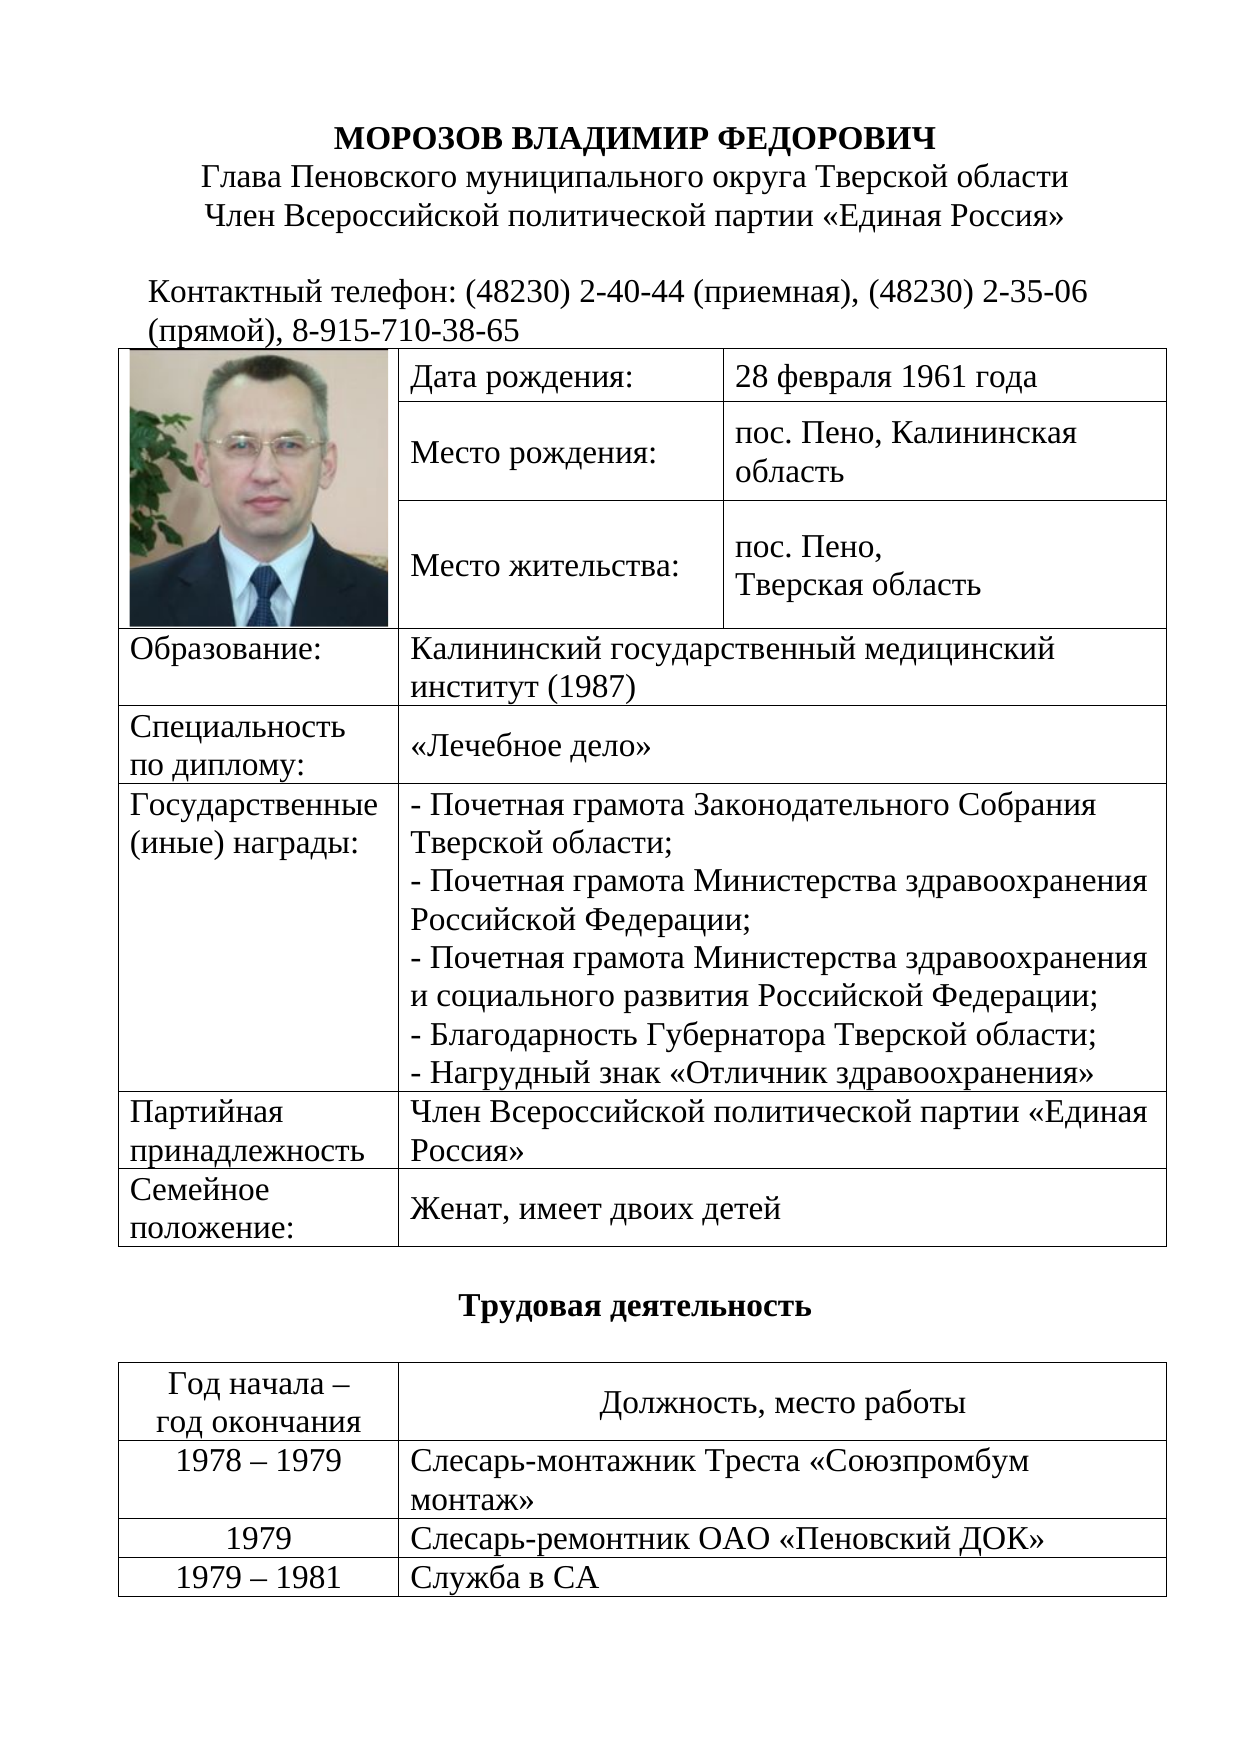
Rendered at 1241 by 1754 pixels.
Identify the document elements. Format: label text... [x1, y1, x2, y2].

text Член Всероссийской политической партии «Единая Россия» [148, 195, 1122, 233]
table_cell Слесарь-ремонтник ОАО «Пеновский ДОК» [399, 1519, 1166, 1557]
text МОРОЗОВ ВЛАДИМИР ФЕДОРОВИЧ [148, 118, 1122, 156]
picture [129, 349, 389, 628]
table_cell Служба в СА [399, 1558, 1166, 1596]
table_header [389, 349, 398, 627]
table_cell Партийная принадлежность [119, 1092, 398, 1168]
table_cell 1979 [119, 1519, 398, 1557]
table_cell Член Всероссийской политической партии «Единая Россия» [399, 1092, 1166, 1168]
table_cell пос. Пено, Калининская область [724, 402, 1166, 500]
table_cell 1979 – 1981 [119, 1558, 398, 1596]
table_cell Женат, имеет двоих детей [399, 1169, 1166, 1246]
table_cell Место рождения: [399, 402, 723, 500]
text Трудовая деятельность [148, 1285, 1122, 1324]
text Контактный телефон: (48230) 2-40-44 (приемная), (48230) 2-35-06 (прямой), 8-915-710-38-65 [148, 271, 1122, 348]
table_header 28 февраля 1961 года [724, 349, 1166, 401]
text Глава Пеновского муниципального округа Тверской области [148, 156, 1122, 195]
table_cell Семейное положение: [119, 1169, 398, 1246]
table_header [119, 349, 129, 627]
table_cell «Лечебное дело» [399, 706, 1166, 783]
table_header Дата рождения: [399, 349, 723, 401]
table_cell Калининский государственный медицинский институт (1987) [399, 629, 1166, 705]
table_cell Специальность по диплому: [119, 706, 398, 783]
table_cell Государственные (иные) награды: [119, 784, 398, 1091]
table_cell Образование: [119, 629, 398, 705]
table_cell 1978 – 1979 [119, 1441, 398, 1517]
table_cell Слесарь-монтажник Треста «Союзпромбум монтаж» [399, 1441, 1166, 1517]
table_cell - Почетная грамота Законодательного Собрания Тверской области; - Почетная грамота Министерства здравоохранения Российской Федерации; - Почетная грамота Министерства здравоохранения и социального развития Российской Федерации; - Благодарность Губернатора Тверской области; - Нагрудный знак «Отличник здравоохранения» [399, 784, 1166, 1091]
table_header Год начала – год окончания [119, 1363, 398, 1440]
table_cell Место жительства: [399, 501, 723, 627]
table_cell пос. Пено, Тверская область [724, 501, 1166, 627]
table_header Должность, место работы [399, 1363, 1166, 1440]
